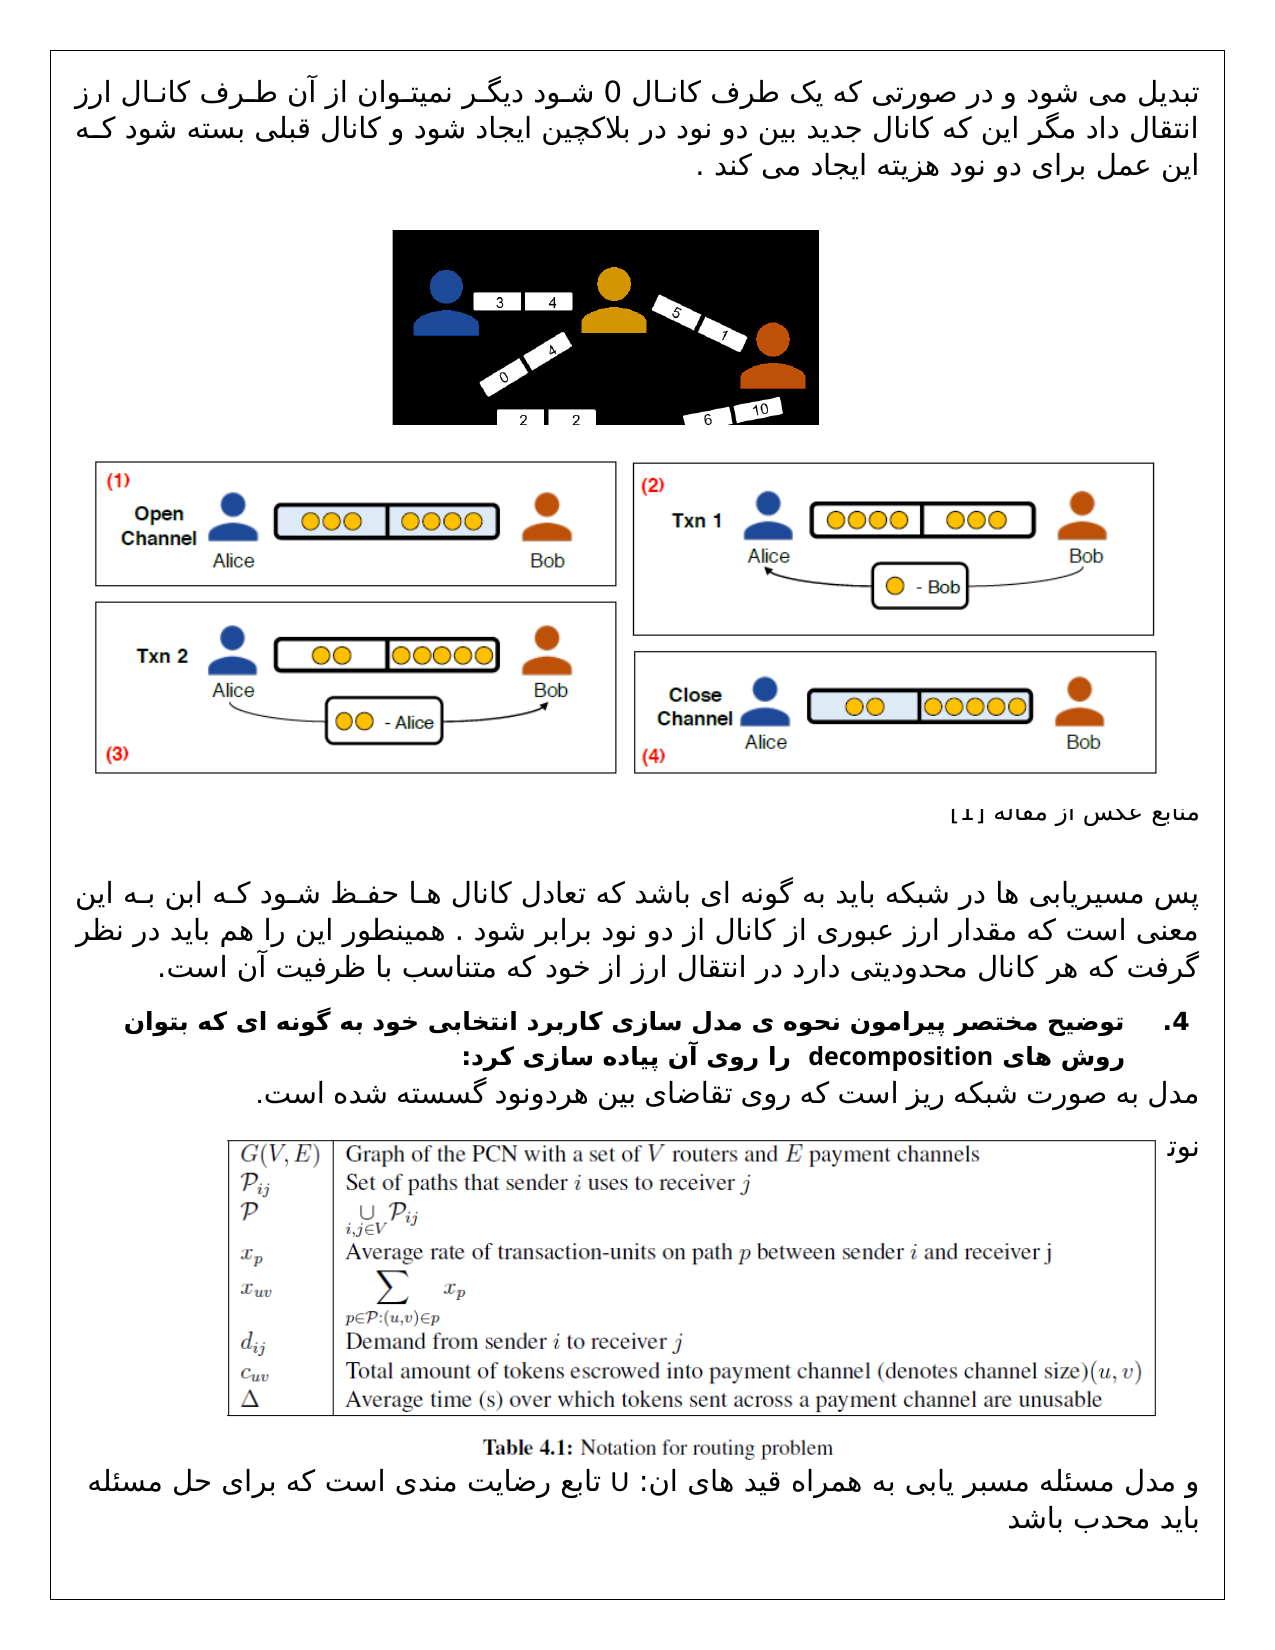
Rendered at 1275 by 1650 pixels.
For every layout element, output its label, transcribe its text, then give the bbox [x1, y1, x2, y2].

text و مدل مسئله مسبر یابی به همراه قید های آن: U تابع رضایت مندی است که برای حل مسئله باید محدب باشد [75, 1463, 1200, 1535]
text نوتیشن مدل: [75, 1128, 1200, 1162]
subtitle توضیح مختصر پیرامون نحوه ی مدل سازی کاربرد انتخابی خود به گونه ای که بتوان روش های decomposition را روی آن پیاده سازی کرد: [75, 1007, 1162, 1073]
text مدل به صورت شبکه ریز است که روی تقاضای بین هردونود گسسته شده است. [75, 1076, 1200, 1109]
text پس مسیریابی ها در شبکه باید به گونه ای باشد که تعادل کانال ها حفظ شود که ابن به این معنی است که مقدار ارز عبوری از کانال از دو نود برابر شود . همینطور این را هم باید در نظر گرفت که هر کانال محدودیتی دارد در انتقال ارز از خود که متناسب با ظرفیت آن است. [75, 845, 1200, 984]
text منابع عکس از مقاله [1] [75, 809, 1120, 826]
picture [216, 1130, 1168, 1468]
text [75, 75, 1200, 182]
picture [60, 425, 1186, 809]
text منابع عکس از مقاله [1] [1093, 797, 1200, 826]
